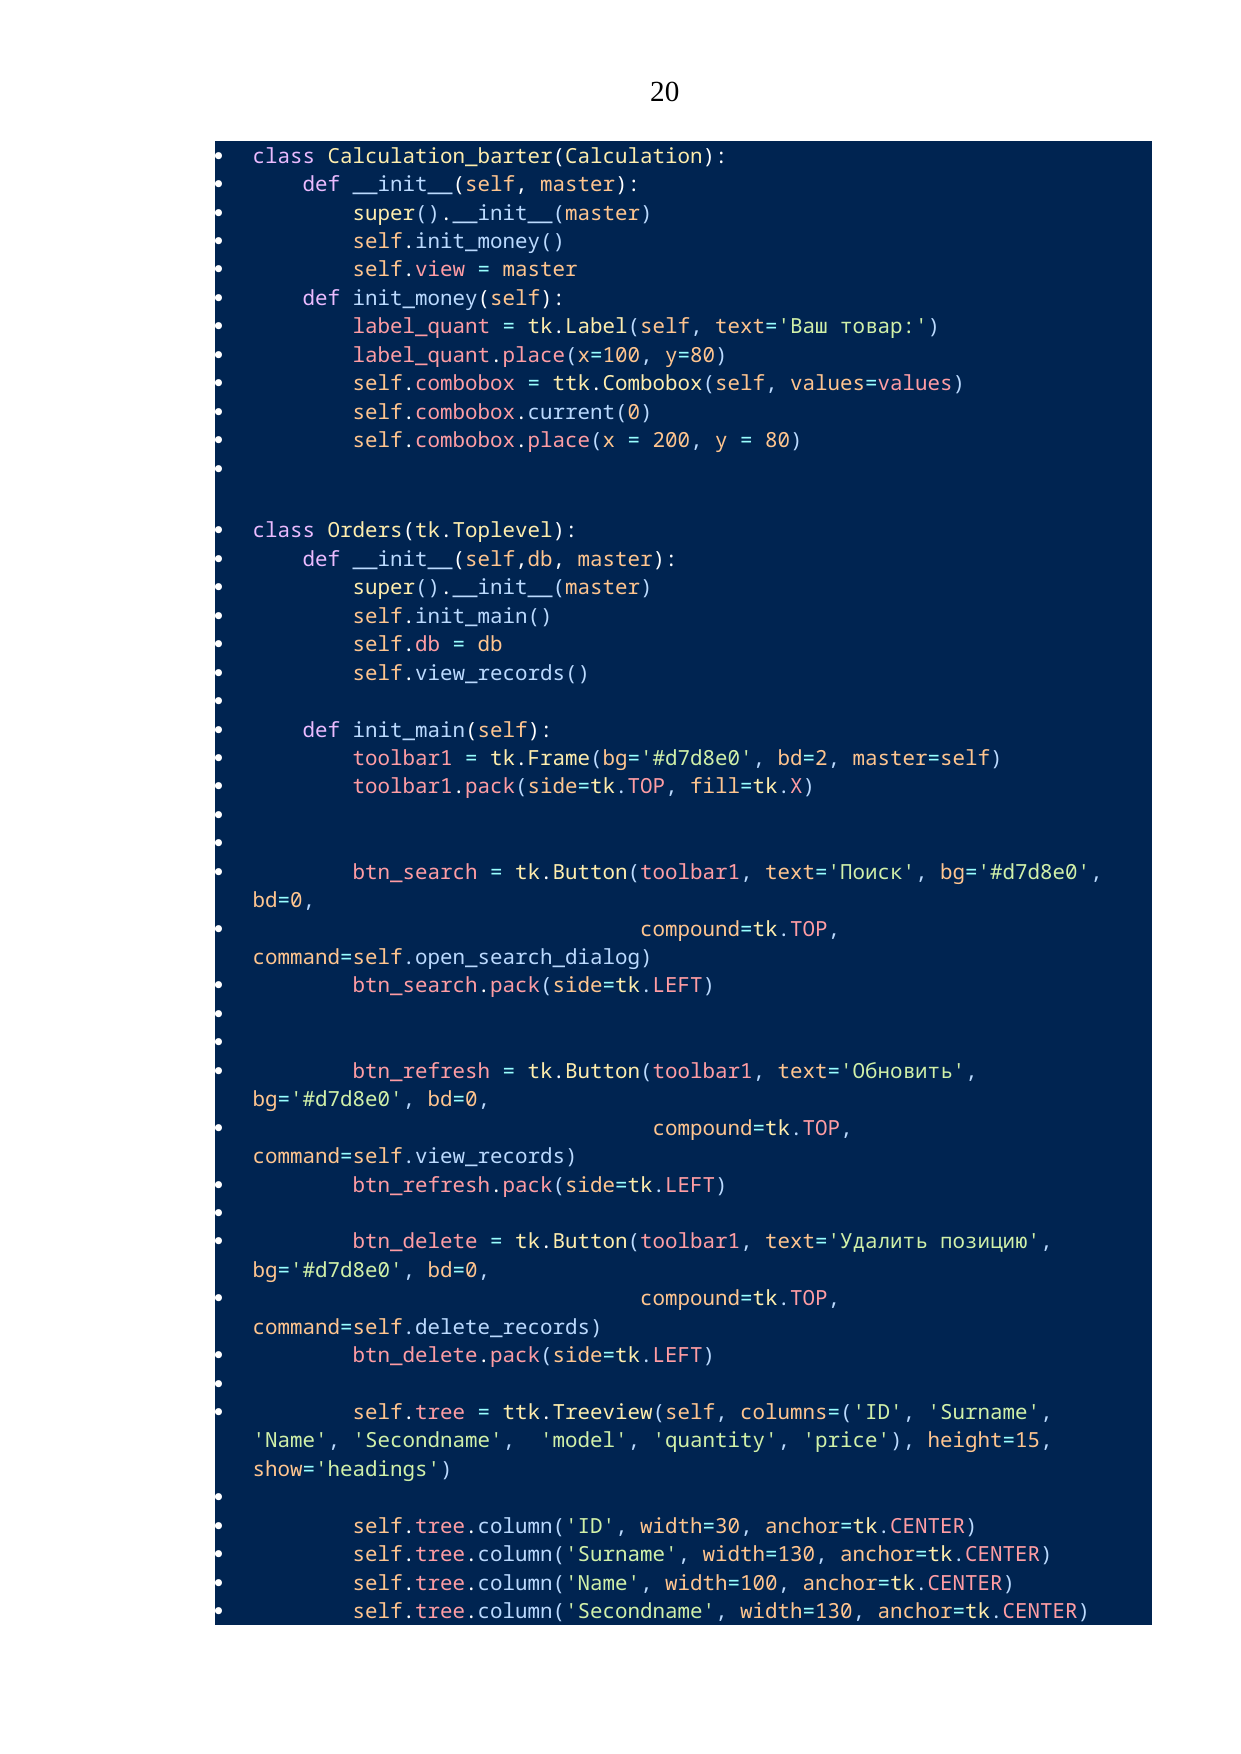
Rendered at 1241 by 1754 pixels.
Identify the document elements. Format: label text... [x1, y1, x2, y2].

list self.view = master [215, 254, 1152, 283]
list self.tree.column('Surname', width=130, anchor=tk.CENTER) [215, 1539, 1152, 1568]
list btn_search.pack(side=tk.LEFT) [215, 971, 1152, 999]
list btn_search = tk.Button(toolbar1, text='Поиск', bg='#d7d8e0', bd=0, [215, 857, 1152, 914]
list super().__init__(master) [215, 572, 1152, 601]
list self.combobox.place(x = 200, y = 80) [215, 425, 1152, 454]
list compound=tk.TOP, command=self.delete_records) [215, 1283, 1152, 1340]
list class Calculation_barter(Calculation): [215, 141, 1152, 169]
list btn_delete = tk.Button(toolbar1, text='Удалить позицию', bg='#d7d8e0', bd=0, [215, 1227, 1152, 1283]
list class Orders(tk.Toplevel): [215, 516, 1152, 544]
list self.combobox = ttk.Combobox(self, values=values) [215, 368, 1152, 397]
list def init_money(self): [215, 283, 1152, 311]
list super().__init__(master) [215, 198, 1152, 226]
list self.tree.column('ID', width=30, anchor=tk.CENTER) [215, 1511, 1152, 1539]
list label_quant.place(x=100, y=80) [215, 340, 1152, 368]
list self.init_money() [215, 226, 1152, 254]
list def init_main(self): [215, 715, 1152, 743]
list toolbar1 = tk.Frame(bg='#d7d8e0', bd=2, master=self) [215, 743, 1152, 772]
list self.tree.column('Secondname', width=130, anchor=tk.CENTER) [215, 1596, 1152, 1625]
list label_quant = tk.Label(self, text='Ваш товар:') [215, 311, 1152, 340]
list compound=tk.TOP, command=self.view_records) [215, 1113, 1152, 1170]
list toolbar1.pack(side=tk.TOP, fill=tk.X) [215, 772, 1152, 800]
list compound=tk.TOP, command=self.open_search_dialog) [215, 914, 1152, 971]
list btn_refresh.pack(side=tk.LEFT) [215, 1170, 1152, 1198]
list self.init_main() [215, 601, 1152, 629]
list self.combobox.current(0) [215, 397, 1152, 425]
list btn_delete.pack(side=tk.LEFT) [215, 1340, 1152, 1369]
list self.db = db [215, 629, 1152, 658]
list def __init__(self,db, master): [215, 544, 1152, 572]
list self.tree.column('Name', width=100, anchor=tk.CENTER) [215, 1568, 1152, 1596]
list btn_refresh = tk.Button(toolbar1, text='Обновить', bg='#d7d8e0', bd=0, [215, 1056, 1152, 1113]
list self.view_records() [215, 658, 1152, 686]
list self.tree = ttk.Treeview(self, columns=('ID', 'Surname', 'Name', 'Secondname', 'model', 'quantity', 'price'), height=15, show='headings') [215, 1397, 1152, 1482]
list def __init__(self, master): [215, 169, 1152, 198]
